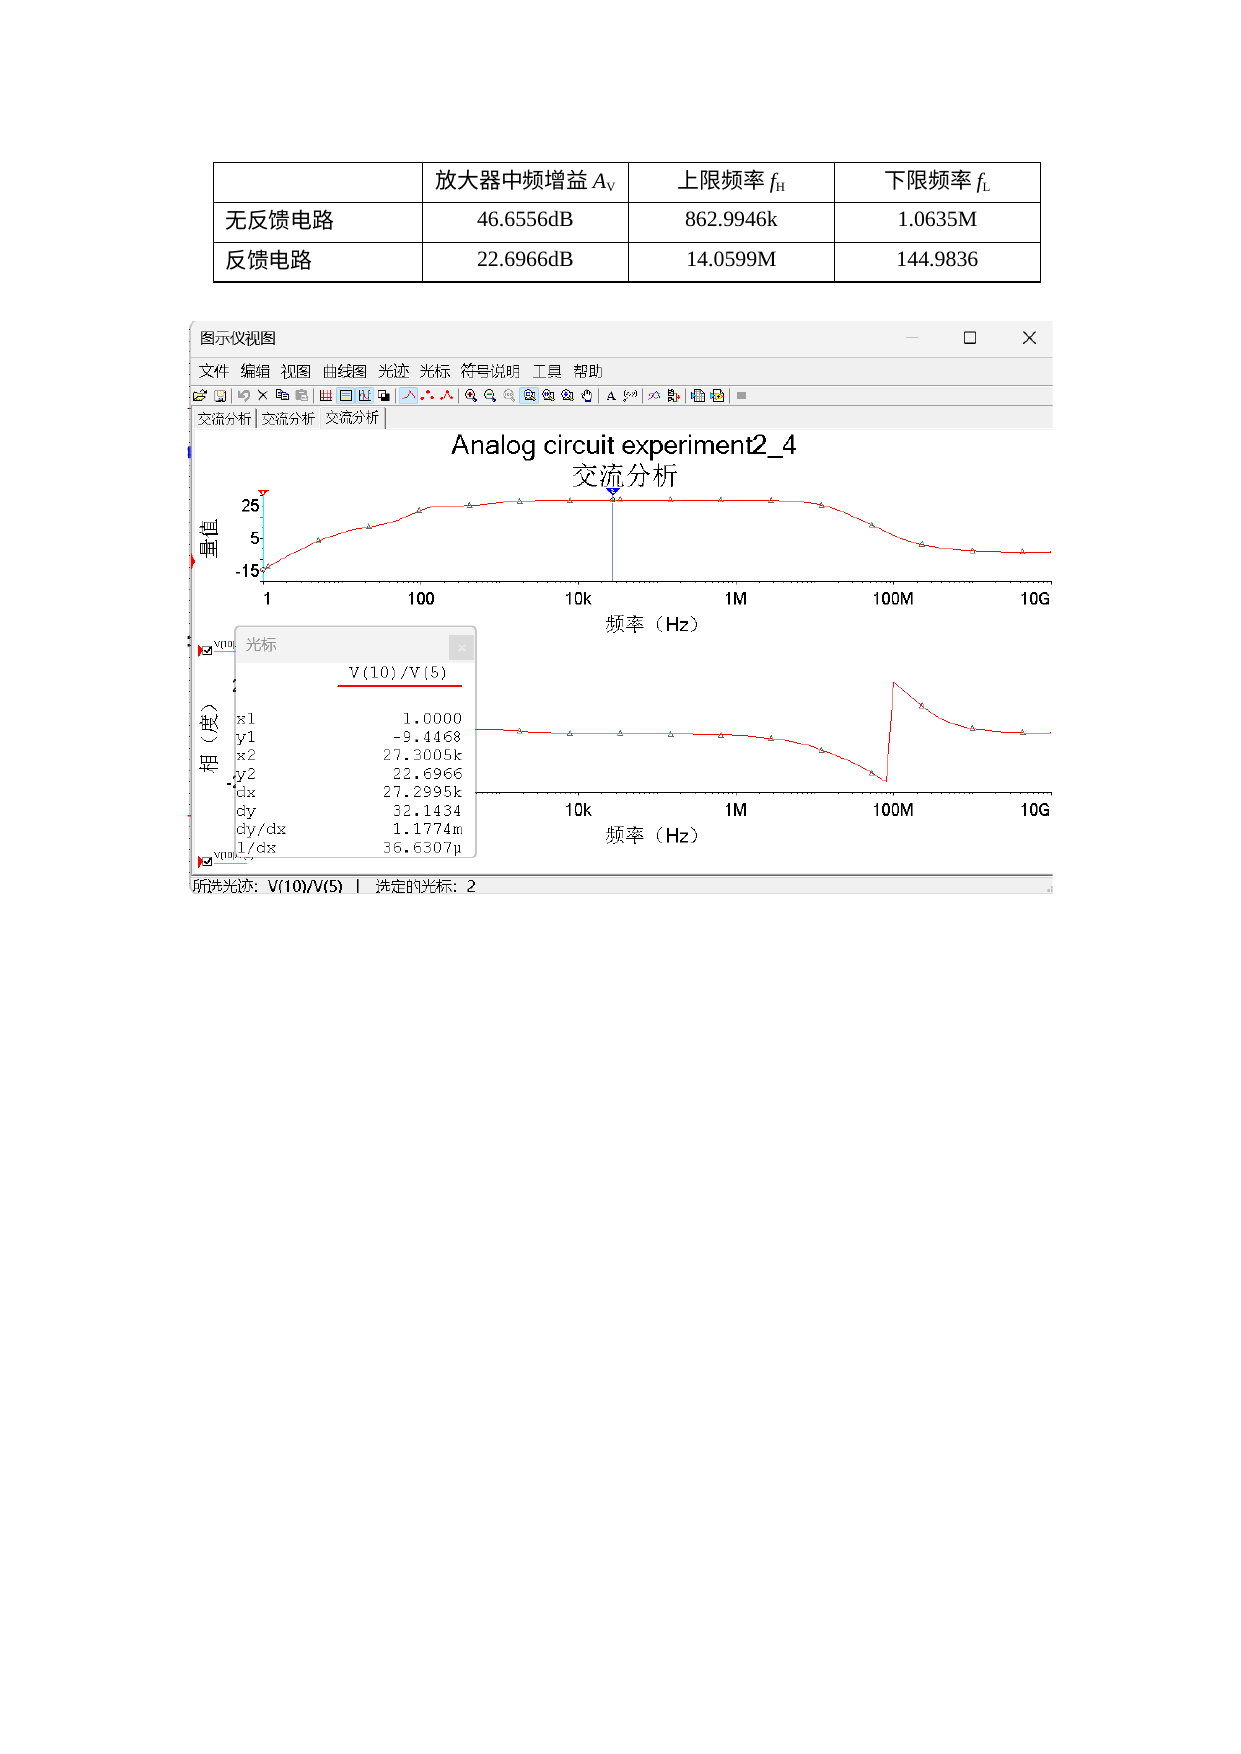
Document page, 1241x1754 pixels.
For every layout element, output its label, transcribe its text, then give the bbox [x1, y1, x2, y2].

table_cell 144.9836 [835, 243, 1040, 281]
table_header 放大器中频增益AV [423, 163, 628, 202]
table_cell 22.6966dB [423, 243, 628, 281]
table_header 下限频率fL [835, 163, 1040, 202]
table_cell 反馈电路 [214, 243, 422, 281]
table_cell 862.9946k [629, 203, 834, 242]
table_header [214, 163, 422, 202]
table_header 上限频率fH [629, 163, 834, 202]
picture [187, 321, 1053, 894]
table_cell 46.6556dB [423, 203, 628, 242]
table_cell 1.0635M [835, 203, 1040, 242]
table_cell 无反馈电路 [214, 203, 422, 242]
table_cell 14.0599M [629, 243, 834, 281]
